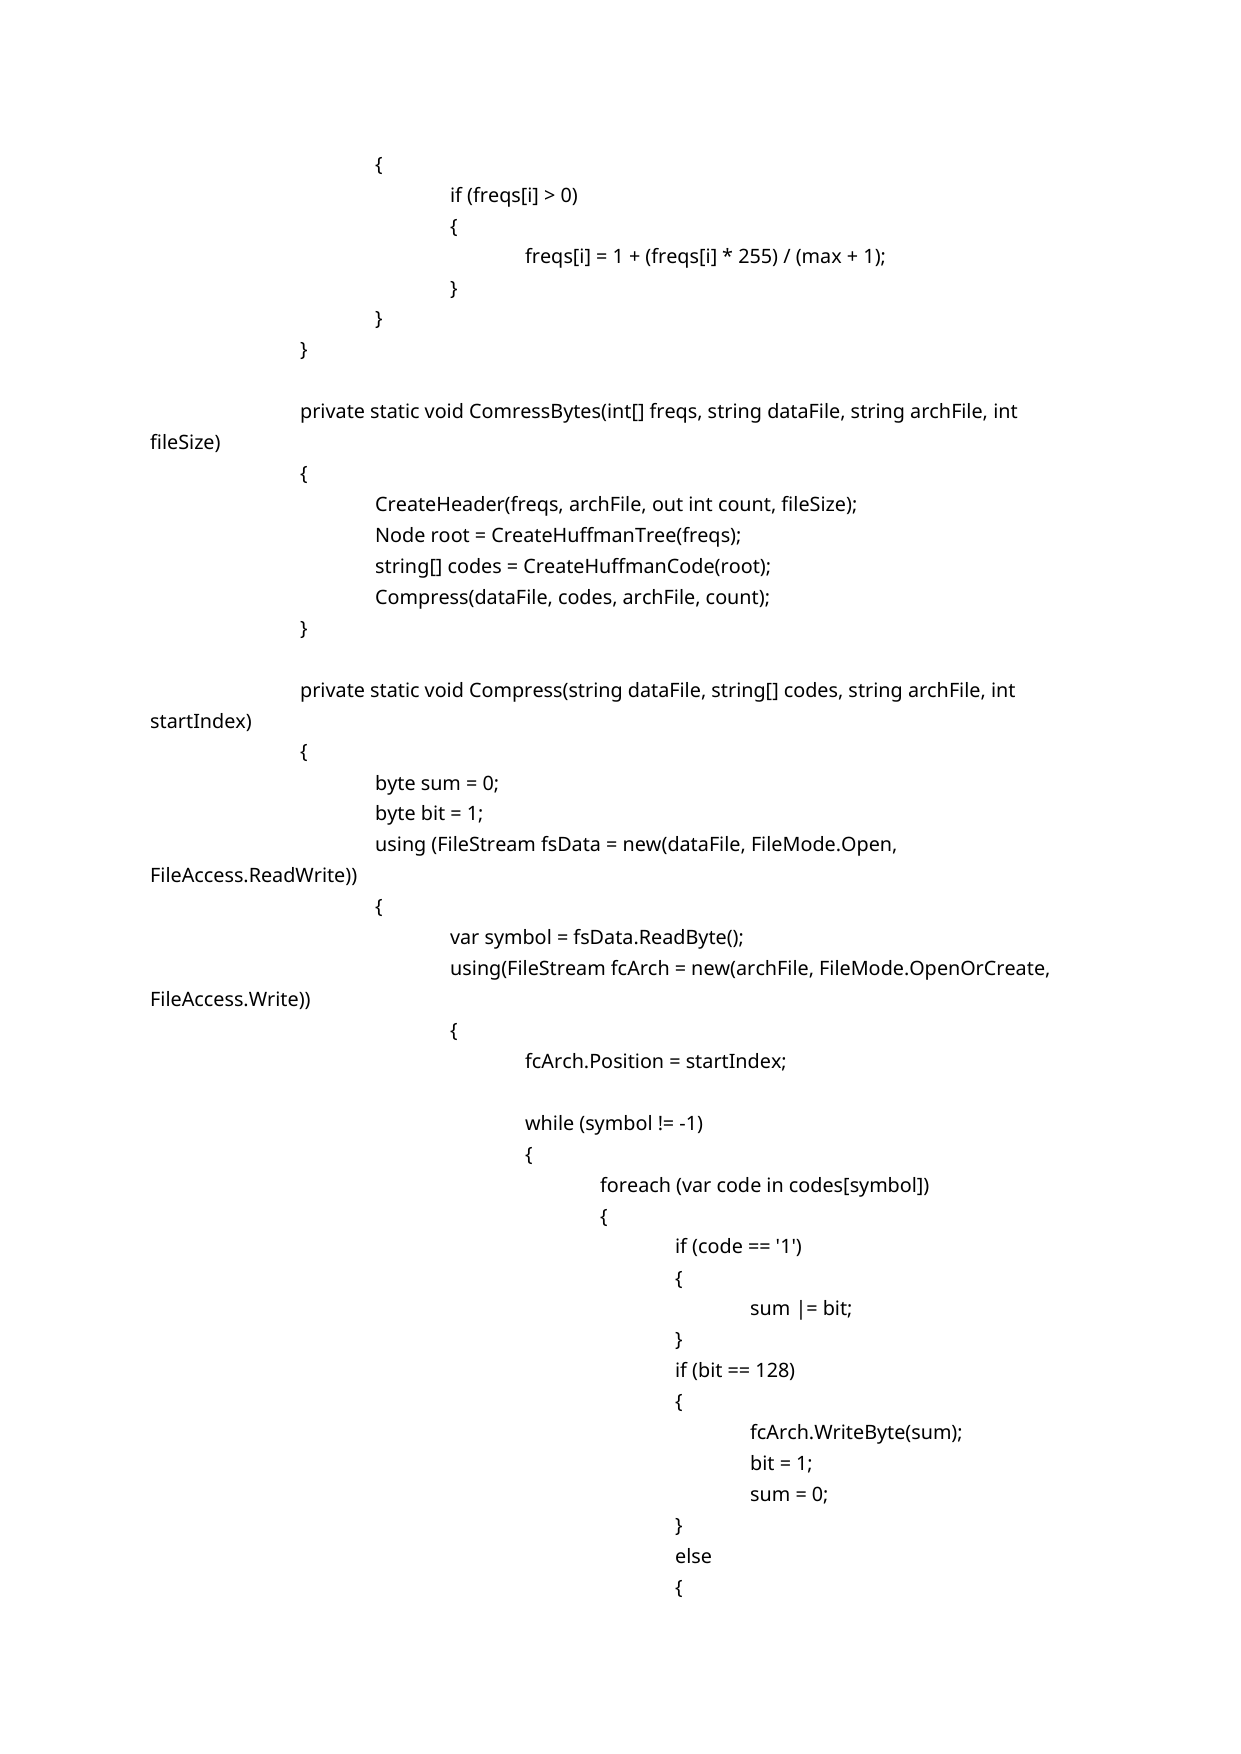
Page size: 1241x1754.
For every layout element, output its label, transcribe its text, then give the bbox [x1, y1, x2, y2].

text byte sum = 0; [150, 769, 1090, 796]
text { [150, 1202, 1090, 1229]
text { [150, 150, 1090, 177]
text byte bit = 1; [150, 800, 1090, 827]
text } [150, 305, 1090, 332]
text if (bit == 128) [150, 1357, 1090, 1383]
text Compress(dataFile, codes, archFile, count); [150, 583, 1090, 610]
text private static void Compress(string dataFile, string[] codes, string archFile, int startIndex) [150, 676, 1090, 734]
text if (code == '1') [150, 1233, 1090, 1260]
text fcArch.WriteByte(sum); [150, 1418, 1090, 1445]
text using (FileStream fsData = new(dataFile, FileMode.Open, FileAccess.ReadWrite)) [150, 831, 1090, 888]
text bit = 1; [150, 1449, 1090, 1476]
text { [150, 1387, 1090, 1414]
text { [150, 1140, 1090, 1167]
text CreateHeader(freqs, archFile, out int count, fileSize); [150, 490, 1090, 517]
text freqs[i] = 1 + (freqs[i] * 255) / (max + 1); [150, 243, 1090, 270]
text if (freqs[i] > 0) [150, 181, 1090, 208]
text { [150, 738, 1090, 765]
text using(FileStream fcArch = new(archFile, FileMode.OpenOrCreate, FileAccess.Write)) [150, 954, 1090, 1012]
text private static void ComressBytes(int[] freqs, string dataFile, string archFile, int fileSize) [150, 397, 1090, 455]
text } [150, 1326, 1090, 1353]
text fcArch.Position = startIndex; [150, 1047, 1090, 1074]
text foreach (var code in codes[symbol]) [150, 1171, 1090, 1198]
text { [150, 1016, 1090, 1043]
text } [150, 1511, 1090, 1538]
text { [150, 892, 1090, 919]
text { [150, 1264, 1090, 1291]
text string[] codes = CreateHuffmanCode(root); [150, 552, 1090, 579]
text sum = 0; [150, 1480, 1090, 1507]
text else [150, 1542, 1090, 1569]
text while (symbol != -1) [150, 1109, 1090, 1136]
text } [150, 336, 1090, 363]
text { [150, 1573, 1090, 1600]
text { [150, 212, 1090, 239]
text sum |= bit; [150, 1295, 1090, 1322]
text Node root = CreateHuffmanTree(freqs); [150, 521, 1090, 548]
text } [150, 274, 1090, 301]
text } [150, 614, 1090, 641]
text { [150, 459, 1090, 486]
text var symbol = fsData.ReadByte(); [150, 923, 1090, 950]
